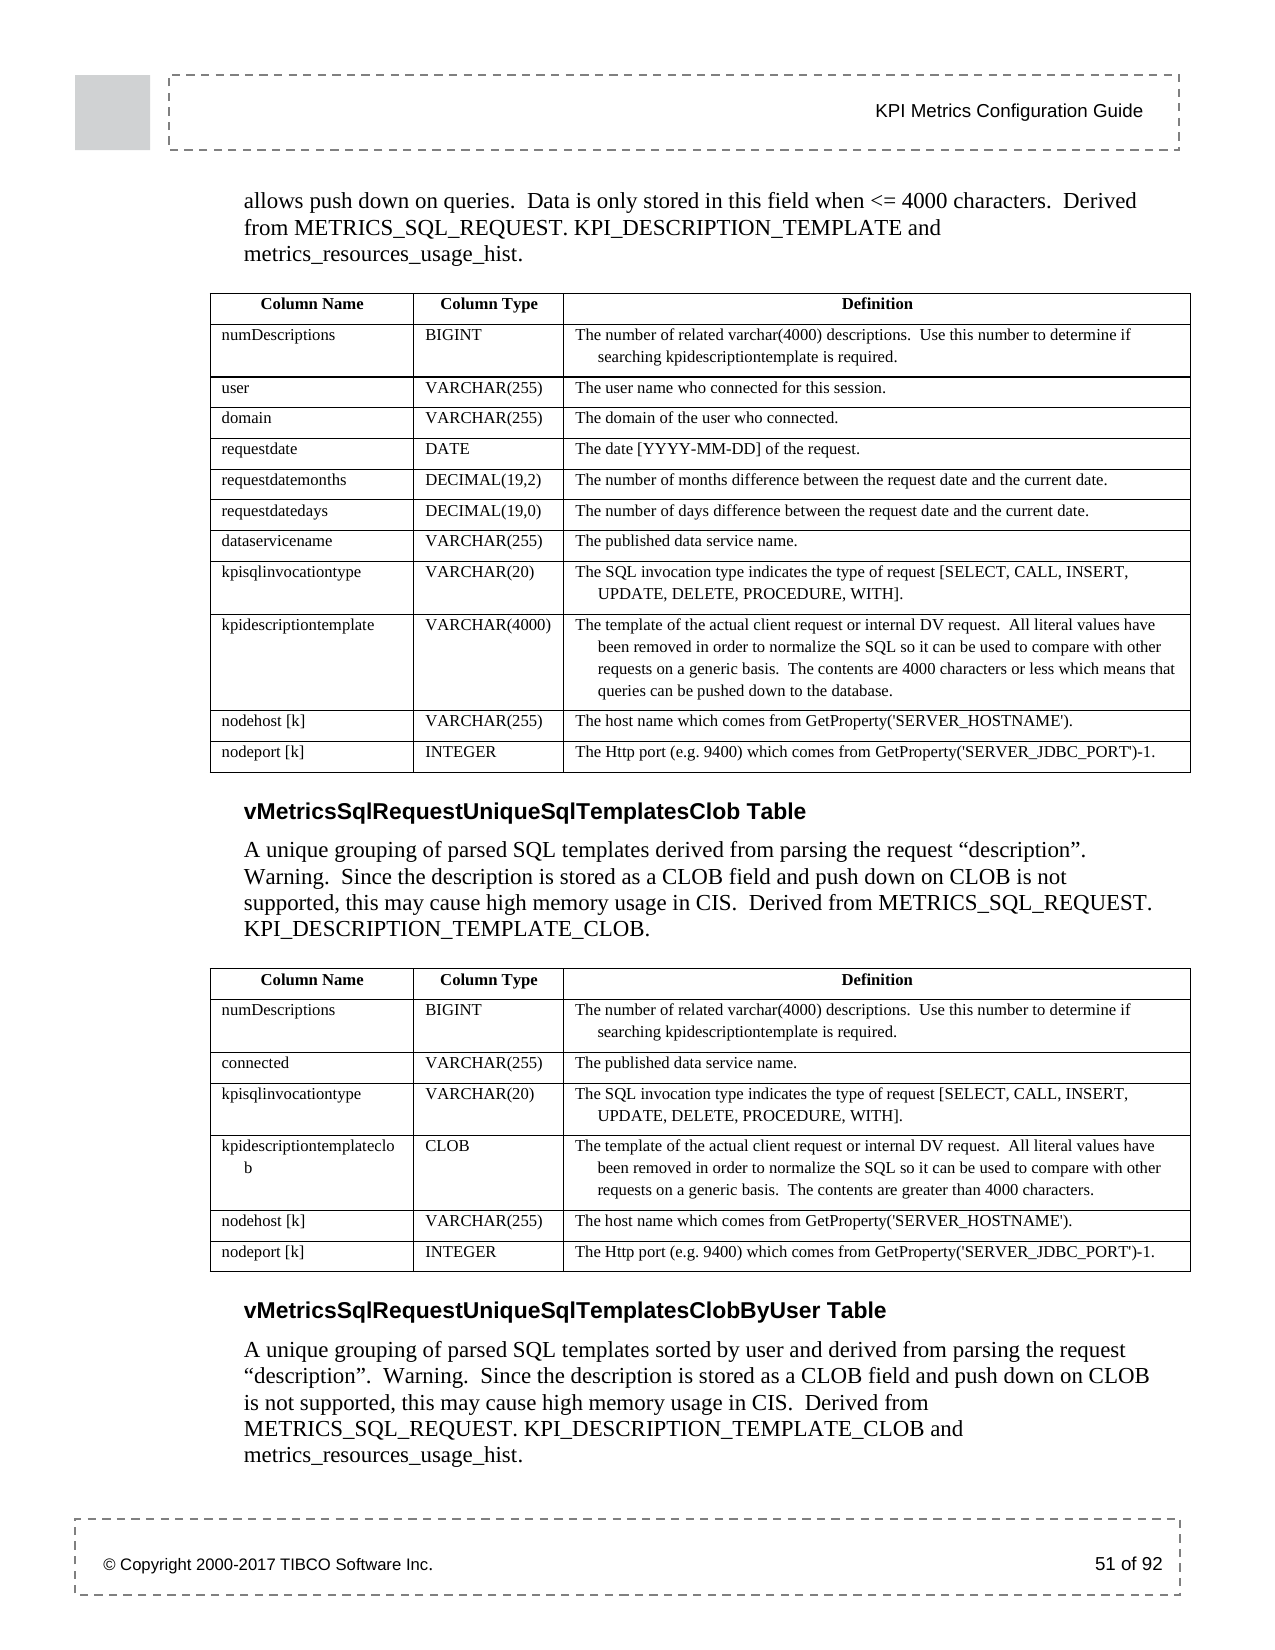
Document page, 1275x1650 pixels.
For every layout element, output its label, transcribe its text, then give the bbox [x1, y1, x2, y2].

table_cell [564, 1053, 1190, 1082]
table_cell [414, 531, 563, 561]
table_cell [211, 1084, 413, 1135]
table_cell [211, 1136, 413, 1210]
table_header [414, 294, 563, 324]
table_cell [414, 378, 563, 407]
text A unique grouping of parsed SQL templates derived from parsing the request “description”. Warning. Since the description is stored as a CLOB field and push down on CLOB is not supported, this may cause high memory usage in CIS. Derived from METRICS_SQL_REQUEST. KPI_DESCRIPTION_TEMPLATE_CLOB. [244, 836, 1162, 942]
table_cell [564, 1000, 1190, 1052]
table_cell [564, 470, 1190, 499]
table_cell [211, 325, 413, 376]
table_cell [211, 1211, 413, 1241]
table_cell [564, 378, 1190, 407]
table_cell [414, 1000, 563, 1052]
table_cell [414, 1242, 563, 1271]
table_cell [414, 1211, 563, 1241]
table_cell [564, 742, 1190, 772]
text A unique grouping of parsed SQL templates sorted by user and derived from parsing the request “description”. Warning. Since the description is stored as a CLOB field and push down on CLOB is not supported, this may cause high memory usage in CIS. Derived from METRICS_SQL_REQUEST. KPI_DESCRIPTION_TEMPLATE_CLOB and metrics_resources_usage_hist. [244, 1336, 1162, 1468]
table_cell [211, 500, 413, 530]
subtitle vMetricsSqlRequestUniqueSqlTemplatesClob Table [244, 798, 1162, 824]
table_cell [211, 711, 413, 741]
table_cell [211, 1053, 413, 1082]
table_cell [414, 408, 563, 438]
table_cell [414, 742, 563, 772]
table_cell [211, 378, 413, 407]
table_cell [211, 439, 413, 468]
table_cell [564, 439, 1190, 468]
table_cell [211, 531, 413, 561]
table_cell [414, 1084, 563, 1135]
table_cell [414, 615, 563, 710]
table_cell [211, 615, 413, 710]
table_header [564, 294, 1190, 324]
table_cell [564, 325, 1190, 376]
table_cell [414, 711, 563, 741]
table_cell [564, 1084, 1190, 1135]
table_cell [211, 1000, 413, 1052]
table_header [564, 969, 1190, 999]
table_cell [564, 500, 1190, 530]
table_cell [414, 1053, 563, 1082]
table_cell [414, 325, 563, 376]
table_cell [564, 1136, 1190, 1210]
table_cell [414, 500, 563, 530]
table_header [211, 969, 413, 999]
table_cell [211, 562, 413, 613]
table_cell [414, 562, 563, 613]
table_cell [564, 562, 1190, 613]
subtitle vMetricsSqlRequestUniqueSqlTemplatesClobByUser Table [244, 1297, 1162, 1324]
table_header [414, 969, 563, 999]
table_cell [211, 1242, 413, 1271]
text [244, 187, 1162, 267]
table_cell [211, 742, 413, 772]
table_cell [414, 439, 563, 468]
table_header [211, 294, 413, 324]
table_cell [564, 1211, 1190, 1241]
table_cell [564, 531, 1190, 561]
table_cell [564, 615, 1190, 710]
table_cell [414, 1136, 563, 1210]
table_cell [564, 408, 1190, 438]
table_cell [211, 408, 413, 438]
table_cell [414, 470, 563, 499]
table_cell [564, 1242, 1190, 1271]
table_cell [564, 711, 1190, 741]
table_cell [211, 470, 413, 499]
